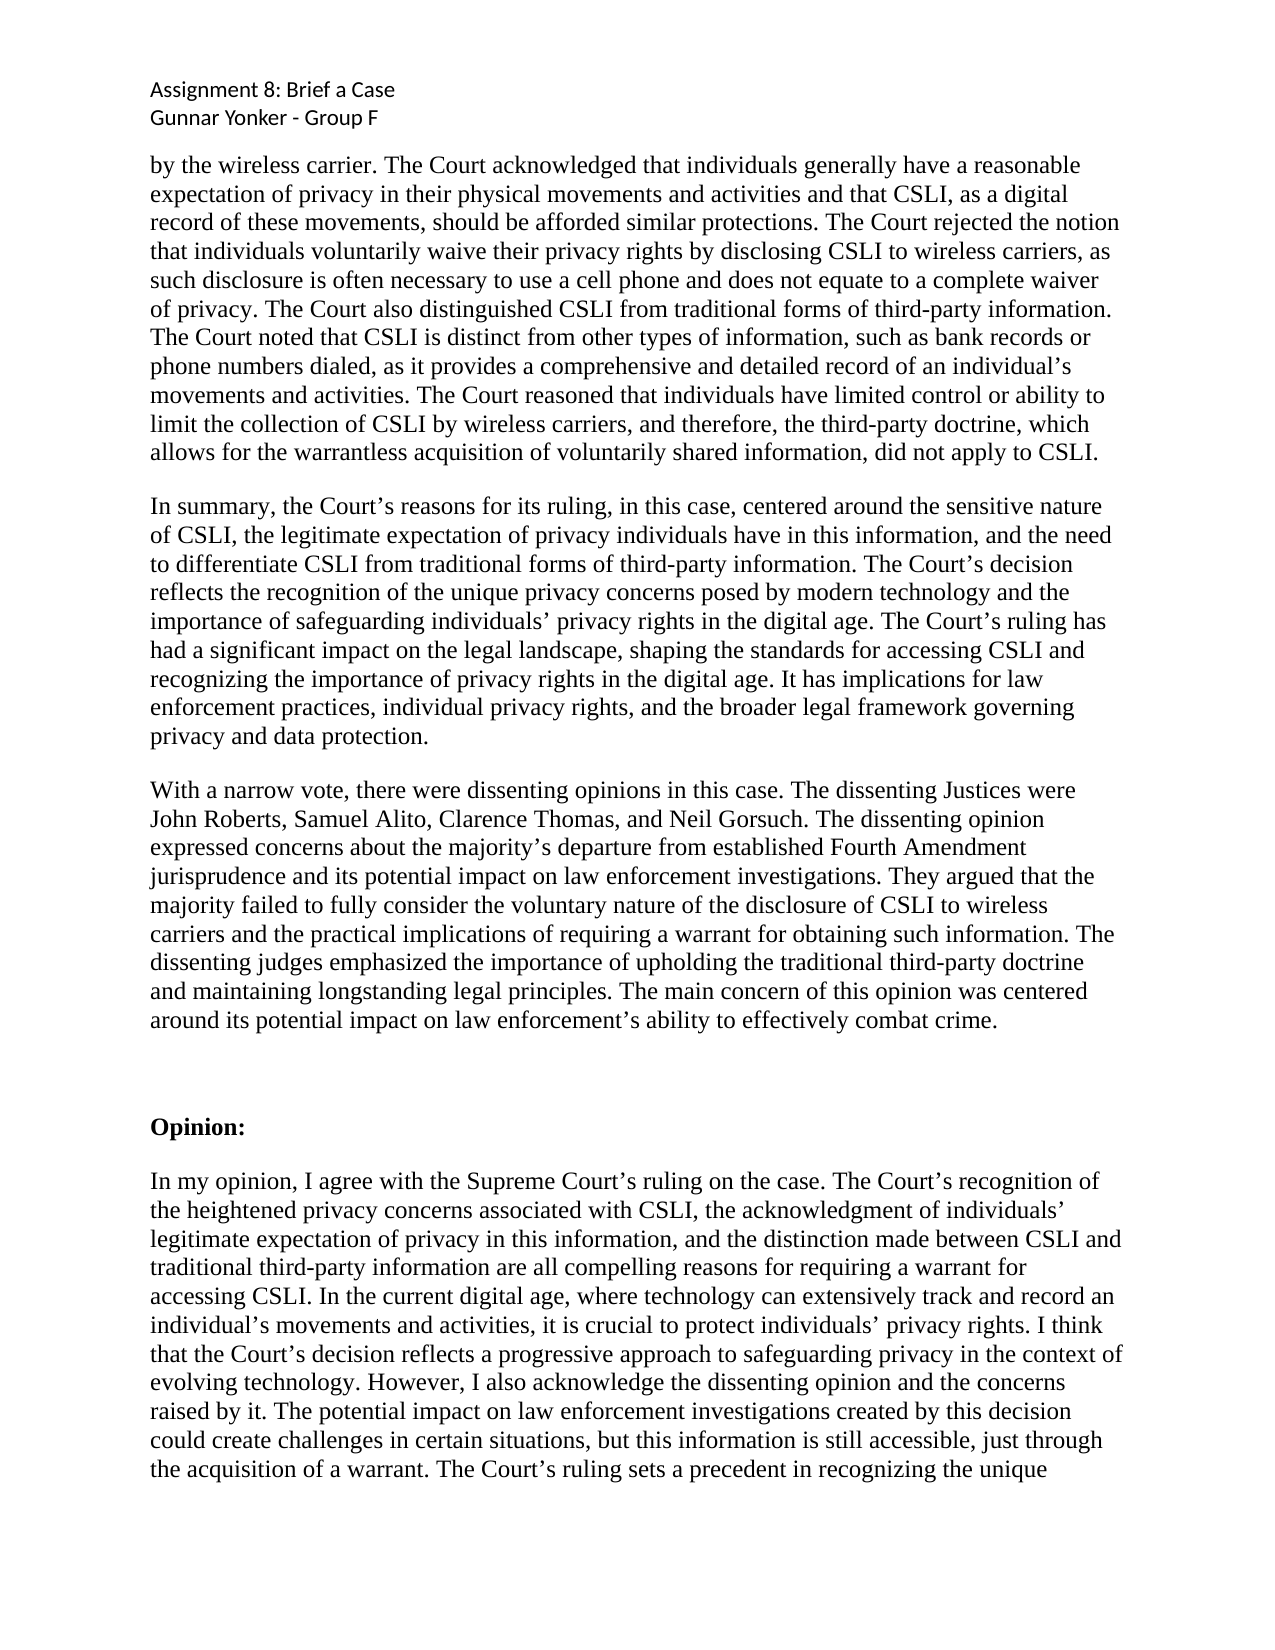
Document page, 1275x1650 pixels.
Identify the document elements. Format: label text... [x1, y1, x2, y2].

text With a narrow vote, there were dissenting opinions in this case. The dissenting Justices were John Roberts, Samuel Alito, Clarence Thomas, and Neil Gorsuch. The dissenting opinion expressed concerns about the majority’s departure from established Fourth Amendment jurisprudence and its potential impact on law enforcement investigations. They argued that the majority failed to fully consider the voluntary nature of the disclosure of CSLI to wireless carriers and the practical implications of requiring a warrant for obtaining such information. The dissenting judges emphasized the importance of upholding the traditional third-party doctrine and maintaining longstanding legal principles. The main concern of this opinion was centered around its potential impact on law enforcement’s ability to effectively combat crime. [150, 775, 1125, 1034]
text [150, 150, 1125, 466]
text Opinion: [150, 1112, 1125, 1141]
text In summary, the Court’s reasons for its ruling, in this case, centered around the sensitive nature of CSLI, the legitimate expectation of privacy individuals have in this information, and the need to differentiate CSLI from traditional forms of third-party information. The Court’s decision reflects the recognition of the unique privacy concerns posed by modern technology and the importance of safeguarding individuals’ privacy rights in the digital age. The Court’s ruling has had a significant impact on the legal landscape, shaping the standards for accessing CSLI and recognizing the importance of privacy rights in the digital age. It has implications for law enforcement practices, individual privacy rights, and the broader legal framework governing privacy and data protection. [150, 491, 1125, 750]
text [150, 1166, 1125, 1482]
